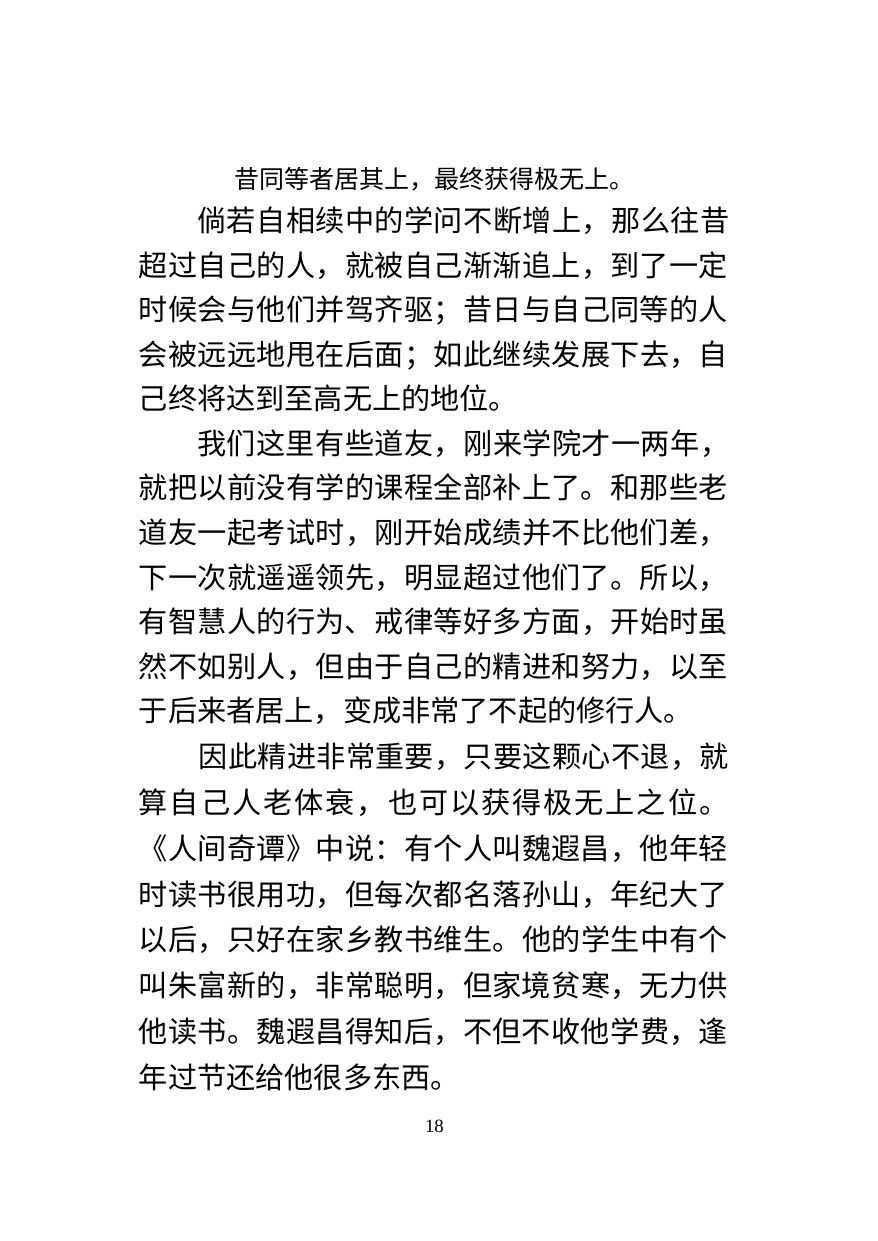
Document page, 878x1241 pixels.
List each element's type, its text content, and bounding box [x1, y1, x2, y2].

text 我们这里有些道友，刚来学院才一两年，就把以前没有学的课程全部补上了。和那些老道友一起考试时，刚开始成绩并不比他们差，下一次就遥遥领先，明显超过他们了。所以，有智慧人的行为、戒律等好多方面，开始时虽然不如别人，但由于自己的精进和努力，以至于后来者居上，变成非常了不起的修行人。 [139, 419, 729, 731]
text 昔同等者居其上，最终获得极无上。 [139, 159, 729, 196]
text 倘若自相续中的学问不断增上，那么往昔超过自己的人，就被自己渐渐追上，到了一定时候会与他们并驾齐驱；昔日与自己同等的人，会被远远地甩在后面；如此继续发展下去，自己终将达到至高无上的地位。 [139, 196, 729, 419]
text 因此精进非常重要，只要这颗心不退，就算自己人老体衰，也可以获得极无上之位。《人间奇谭》中说：有个人叫魏遐昌，他年轻时读书很用功，但每次都名落孙山，年纪大了以后，只好在家乡教书维生。他的学生中有个叫朱富新的，非常聪明，但家境贫寒，无力供他读书。魏遐昌得知后，不但不收他学费，逢年过节还给他很多东西。 [139, 731, 729, 1097]
